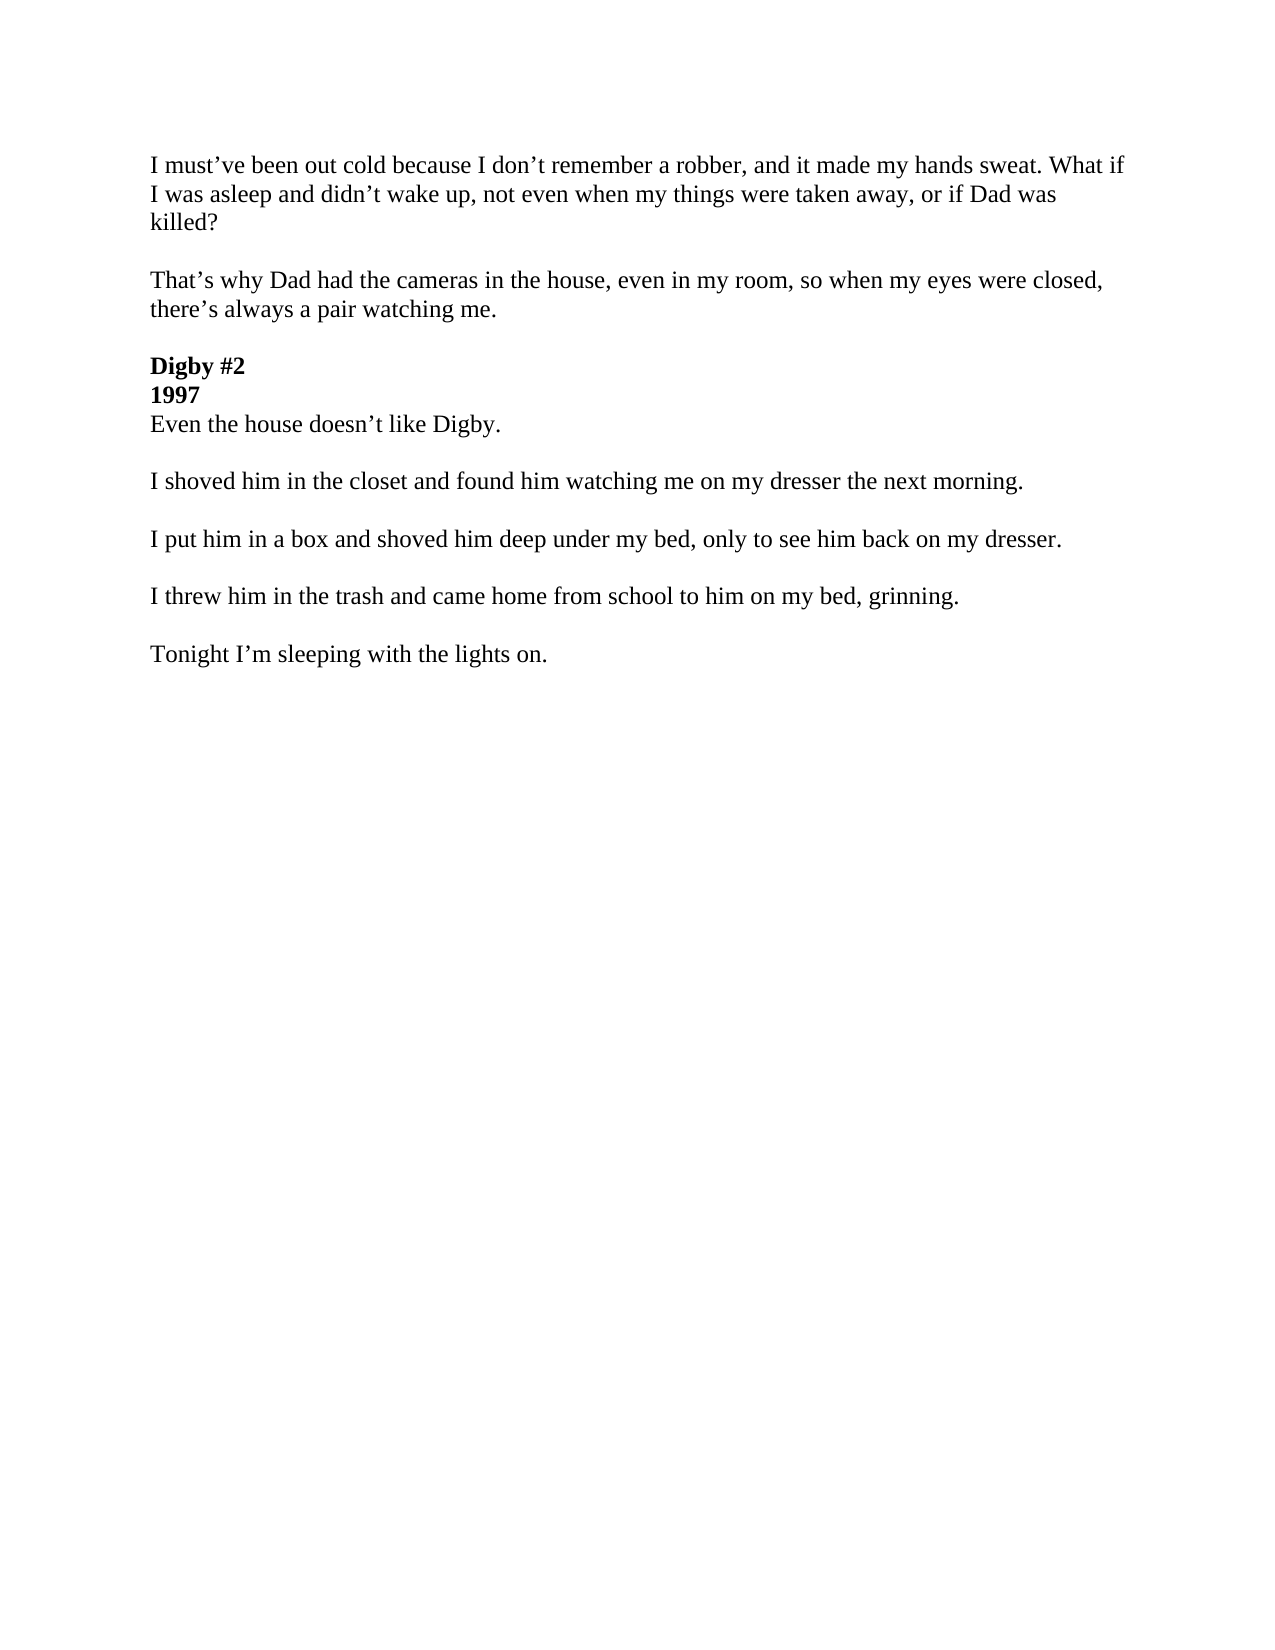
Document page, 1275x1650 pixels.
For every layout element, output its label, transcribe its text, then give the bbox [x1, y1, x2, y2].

text I shoved him in the closet and found him watching me on my dresser the next morning. [150, 466, 1125, 495]
text Even the house doesn’t like Digby. [150, 409, 1125, 437]
text I must’ve been out cold because I don’t remember a robber, and it made my hands sweat. What if I was asleep and didn’t wake up, not even when my things were taken away, or if Dad was killed? [150, 150, 1125, 236]
text Tonight I’m sleeping with the lights on. [150, 639, 1125, 667]
text I put him in a box and shoved him deep under my bed, only to see him back on my dresser. [150, 524, 1125, 552]
text That’s why Dad had the cameras in the house, even in my room, so when my eyes were closed, there’s always a pair watching me. [150, 265, 1125, 322]
text Digby #2 [150, 351, 1125, 380]
text 1997 [150, 380, 1125, 409]
text I threw him in the trash and came home from school to him on my bed, grinning. [150, 581, 1125, 610]
